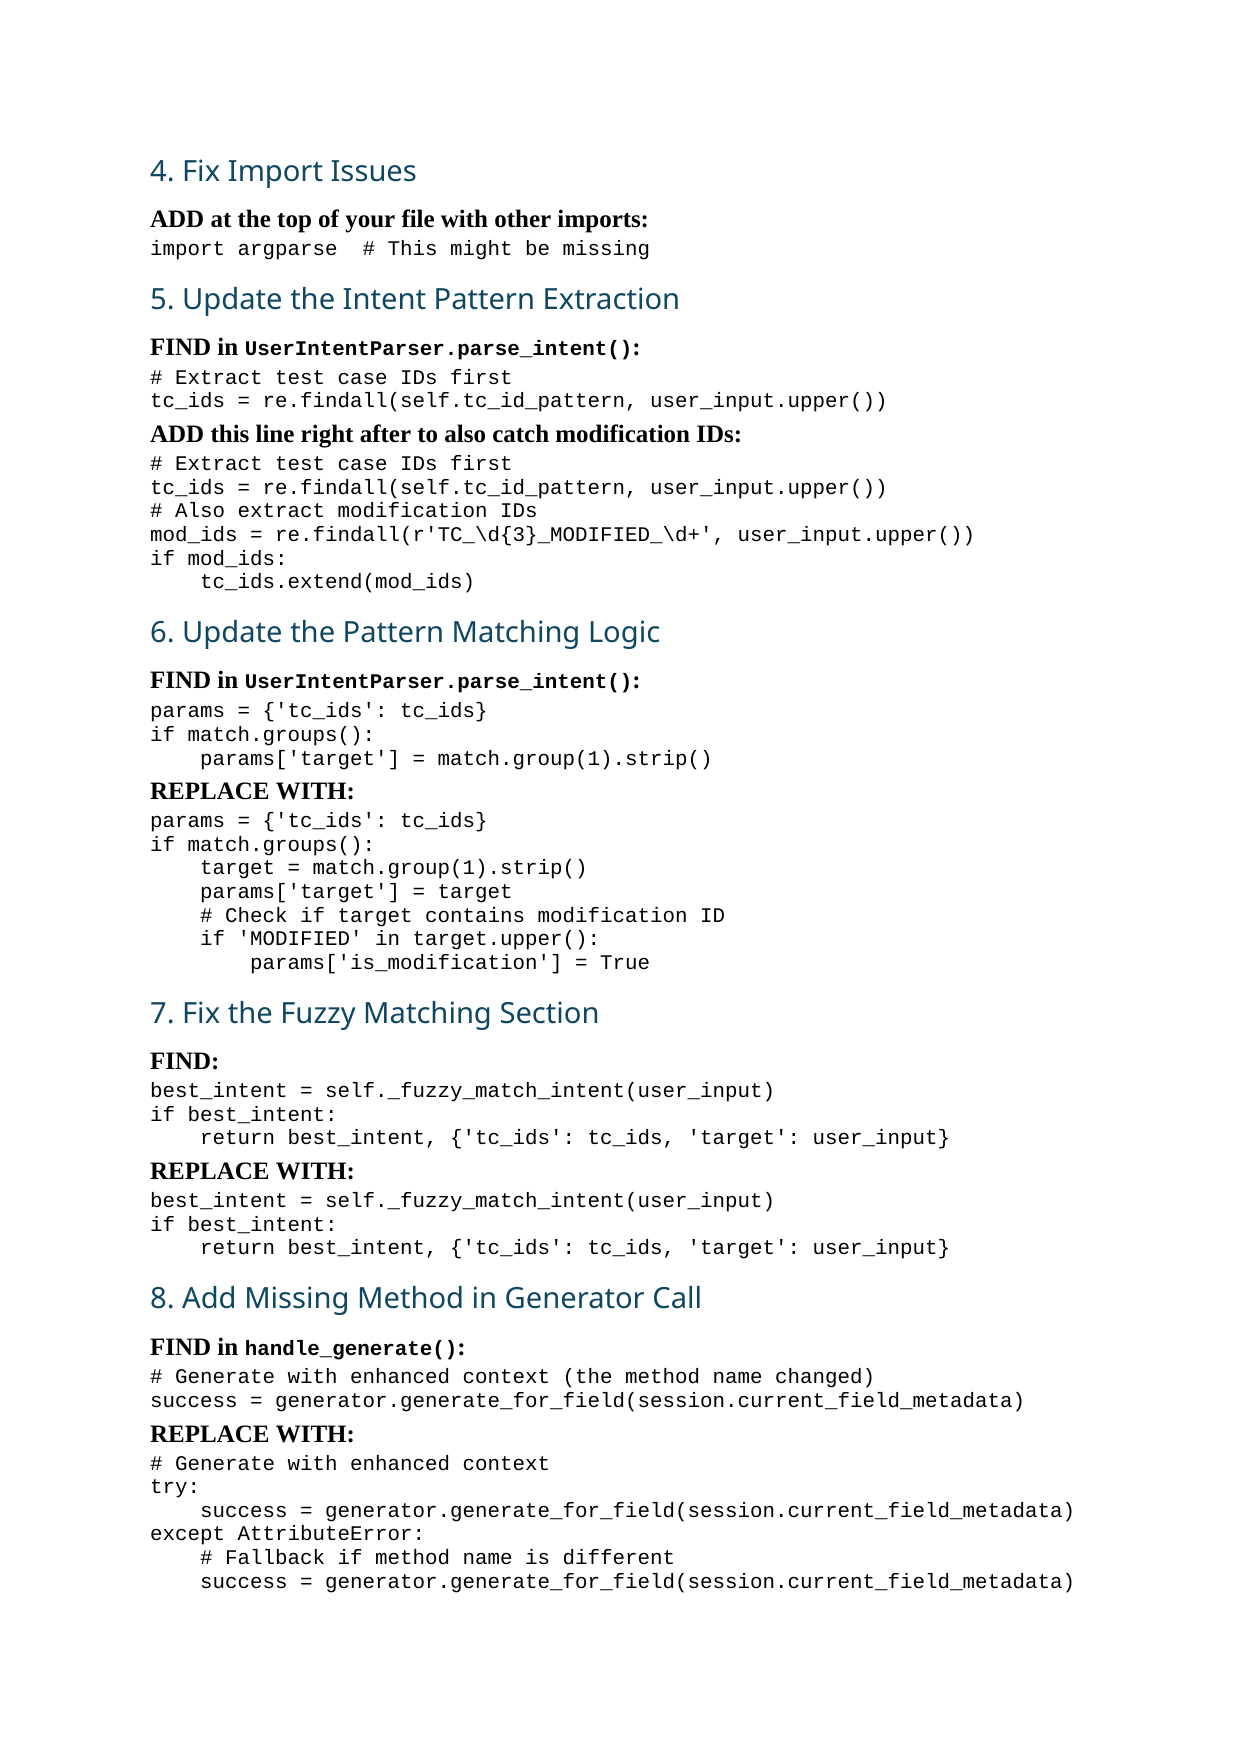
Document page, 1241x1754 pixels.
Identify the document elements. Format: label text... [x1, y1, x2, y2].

text FIND in handle_generate(): [150, 1332, 1090, 1361]
text success = generator.generate_for_field(session.current_field_metadata) [150, 1500, 1090, 1523]
text tc_ids.extend(mod_ids) [150, 571, 1090, 595]
text # Check if target contains modification ID [150, 905, 1090, 928]
text if best_intent: [150, 1214, 1090, 1237]
text if 'MODIFIED' in target.upper(): [150, 928, 1090, 952]
text if mod_ids: [150, 548, 1090, 571]
text # Extract test case IDs first [150, 367, 1090, 390]
text target = match.group(1).strip() [150, 857, 1090, 881]
text if match.groups(): [150, 834, 1090, 857]
text params = {'tc_ids': tc_ids} [150, 700, 1090, 724]
text import argparse # This might be missing [150, 238, 1090, 261]
text # Generate with enhanced context (the method name changed) [150, 1366, 1090, 1390]
subtitle 4. Fix Import Issues [150, 150, 1090, 190]
text return best_intent, {'tc_ids': tc_ids, 'target': user_input} [150, 1127, 1090, 1151]
text params['target'] = match.group(1).strip() [150, 747, 1090, 771]
text FIND in UserIntentParser.parse_intent(): [150, 666, 1090, 695]
text params['is_modification'] = True [150, 952, 1090, 976]
text # Generate with enhanced context [150, 1452, 1090, 1476]
subtitle 6. Update the Pattern Matching Logic [150, 612, 1090, 651]
text try: [150, 1476, 1090, 1500]
text params = {'tc_ids': tc_ids} [150, 810, 1090, 834]
text ADD at the top of your file with other imports: [150, 204, 1090, 233]
text # Extract test case IDs first [150, 453, 1090, 477]
text # Fallback if method name is different [150, 1547, 1090, 1571]
text REPLACE WITH: [150, 776, 1090, 805]
text best_intent = self._fuzzy_match_intent(user_input) [150, 1190, 1090, 1214]
text FIND in UserIntentParser.parse_intent(): [150, 332, 1090, 362]
text tc_ids = re.findall(self.tc_id_pattern, user_input.upper()) [150, 390, 1090, 414]
text if match.groups(): [150, 724, 1090, 747]
subtitle 5. Update the Intent Pattern Extraction [150, 278, 1090, 318]
text REPLACE WITH: [150, 1419, 1090, 1447]
text success = generator.generate_for_field(session.current_field_metadata) [150, 1390, 1090, 1413]
subtitle 7. Fix the Fuzzy Matching Section [150, 992, 1090, 1032]
subtitle 8. Add Missing Method in Generator Call [150, 1278, 1090, 1317]
text # Also extract modification IDs [150, 500, 1090, 524]
text success = generator.generate_for_field(session.current_field_metadata) [150, 1571, 1090, 1594]
text REPLACE WITH: [150, 1156, 1090, 1185]
text FIND: [150, 1046, 1090, 1075]
text except AttributeError: [150, 1523, 1090, 1547]
text return best_intent, {'tc_ids': tc_ids, 'target': user_input} [150, 1237, 1090, 1261]
text tc_ids = re.findall(self.tc_id_pattern, user_input.upper()) [150, 477, 1090, 500]
text params['target'] = target [150, 881, 1090, 905]
text best_intent = self._fuzzy_match_intent(user_input) [150, 1080, 1090, 1104]
text if best_intent: [150, 1104, 1090, 1127]
text mod_ids = re.findall(r'TC_\d{3}_MODIFIED_\d+', user_input.upper()) [150, 524, 1090, 548]
text ADD this line right after to also catch modification IDs: [150, 419, 1090, 448]
